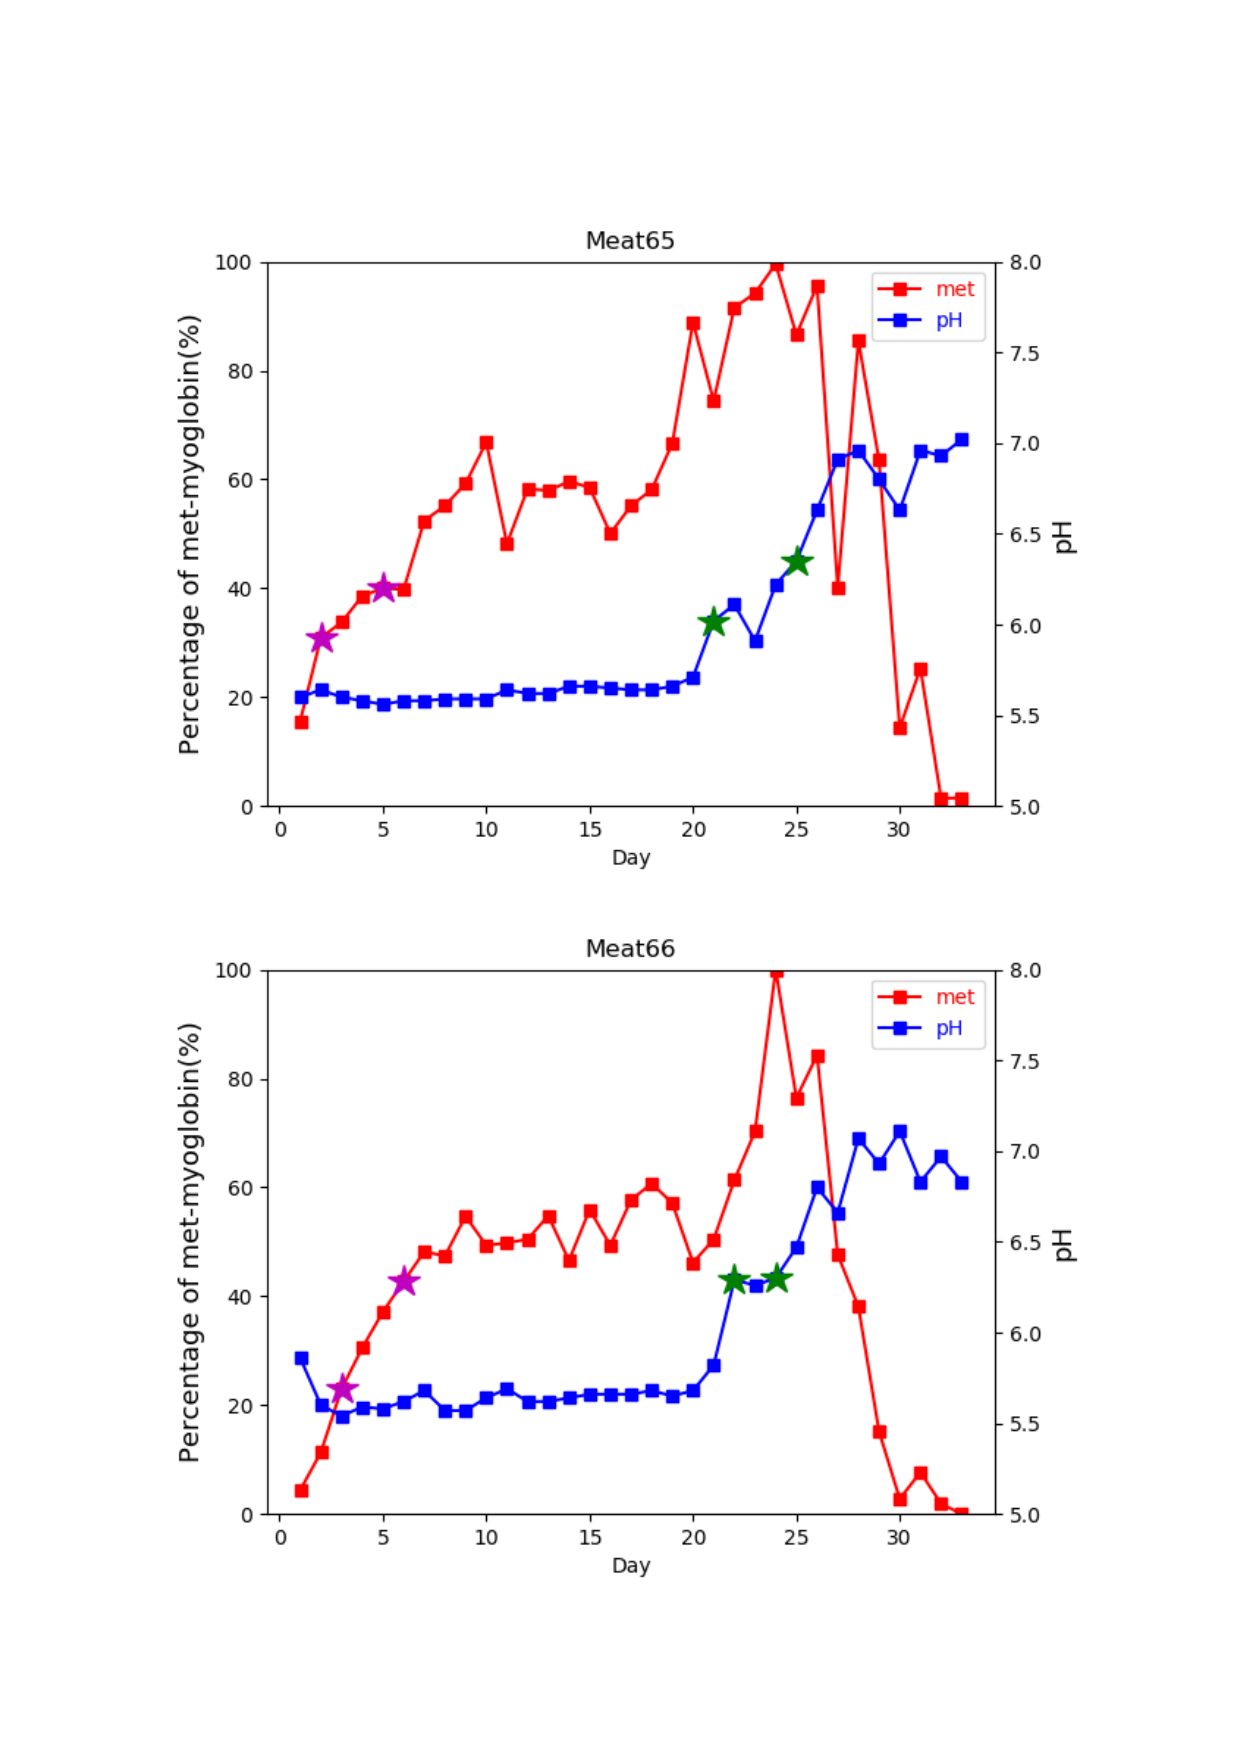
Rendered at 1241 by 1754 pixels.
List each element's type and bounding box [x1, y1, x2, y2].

picture [150, 177, 1089, 884]
picture [150, 885, 1089, 1592]
